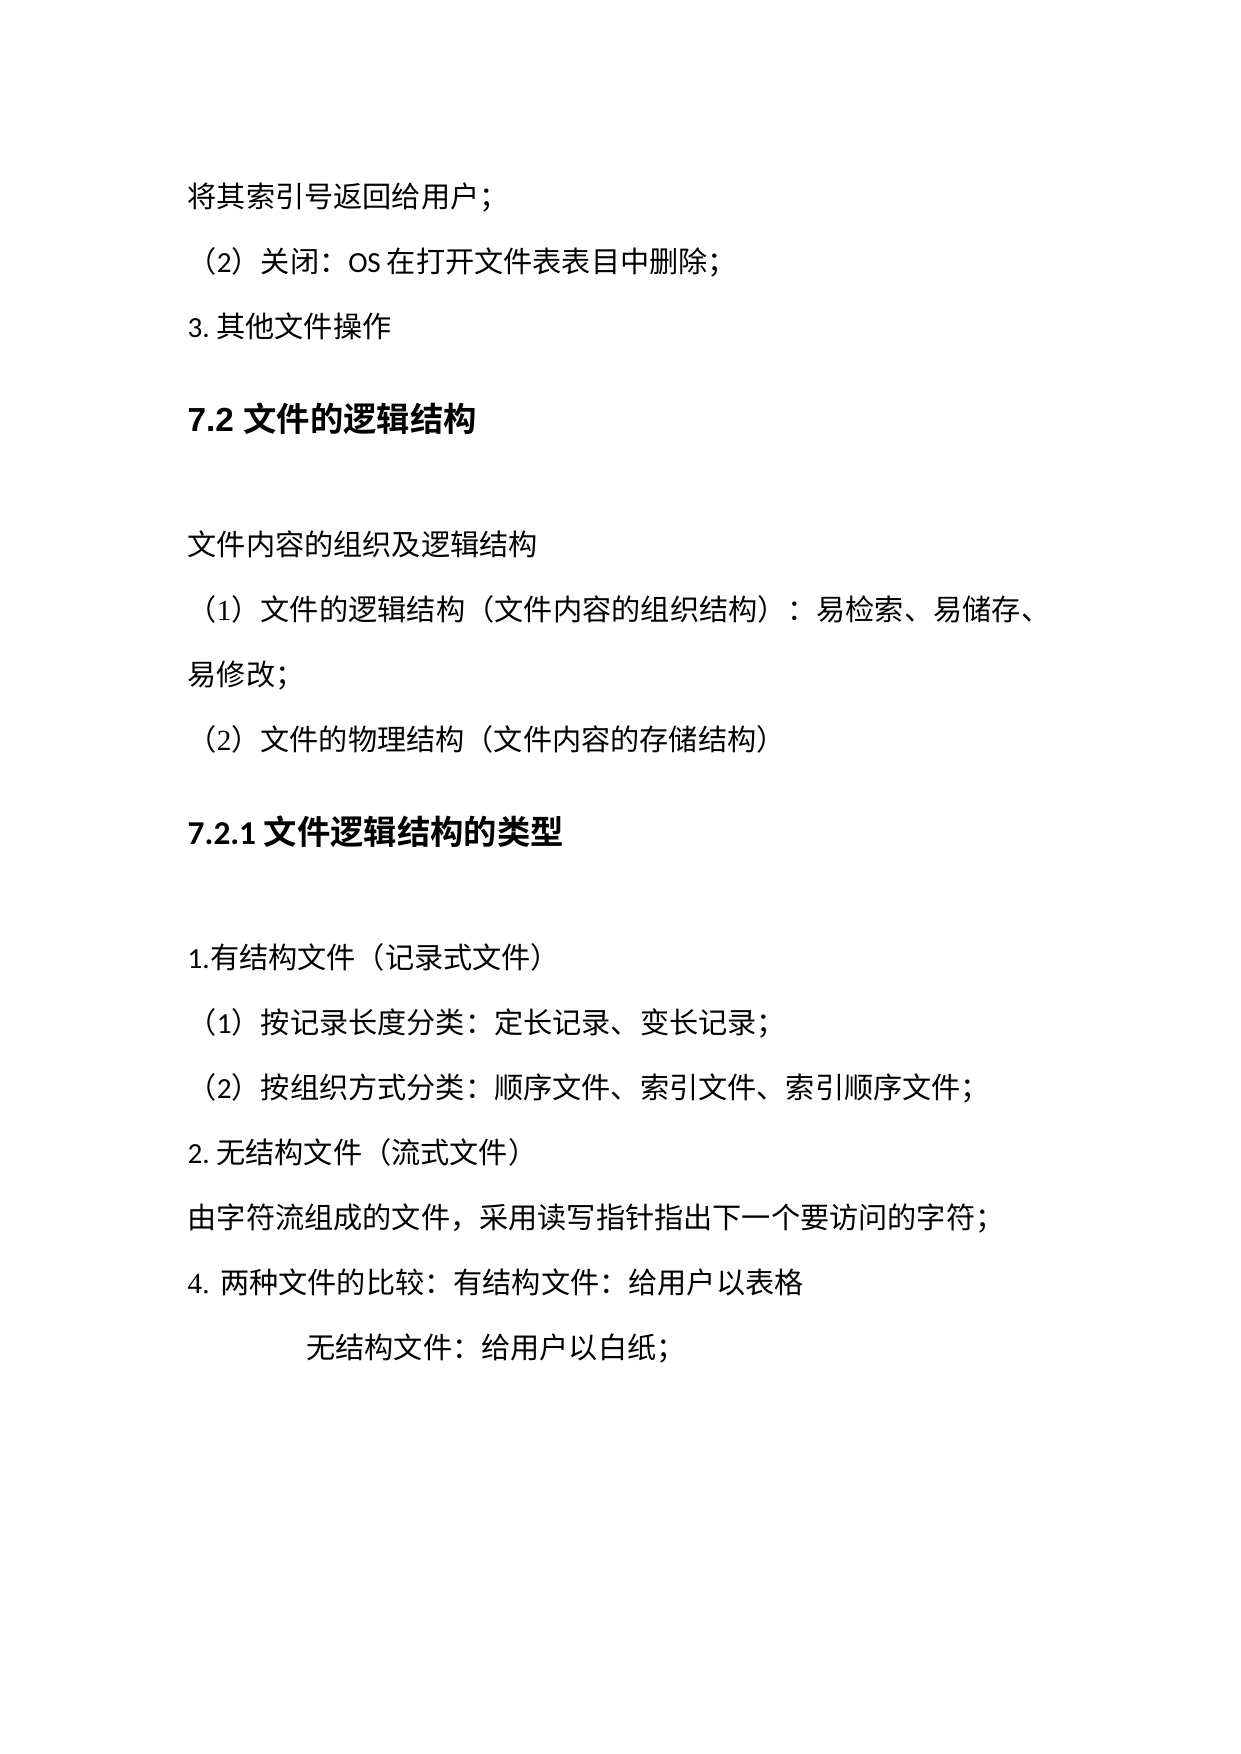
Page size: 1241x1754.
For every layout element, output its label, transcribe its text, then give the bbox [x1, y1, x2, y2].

subtitle 7.2 文件的逻辑结构 [187, 384, 1053, 449]
text 1.有结构文件（记录式文件） [187, 924, 1053, 989]
text 文件内容的组织及逻辑结构 [187, 510, 1053, 575]
text （2）按组织方式分类：顺序文件、索引文件、索引顺序文件； [187, 1054, 1053, 1119]
text 2. 无结构文件（流式文件） [187, 1119, 1053, 1184]
text 由字符流组成的文件，采用读写指针指出下一个要访问的字符； [187, 1184, 1053, 1249]
text （2）关闭：OS在打开文件表表目中删除； [187, 227, 1053, 292]
text 无结构文件：给用户以白纸； [187, 1314, 1053, 1379]
subtitle 7.2.1 文件逻辑结构的类型 [187, 797, 1053, 862]
list 两种文件的比较：有结构文件：给用户以表格 [187, 1249, 1053, 1314]
text 3. 其他文件操作 [187, 292, 1053, 357]
text （1）按记录长度分类：定长记录、变长记录； [187, 989, 1053, 1054]
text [187, 162, 1053, 227]
list 文件的物理结构（文件内容的存储结构） [187, 705, 1053, 770]
list 文件的逻辑结构（文件内容的组织结构）：易检索、易储存、易修改； [187, 575, 1053, 705]
